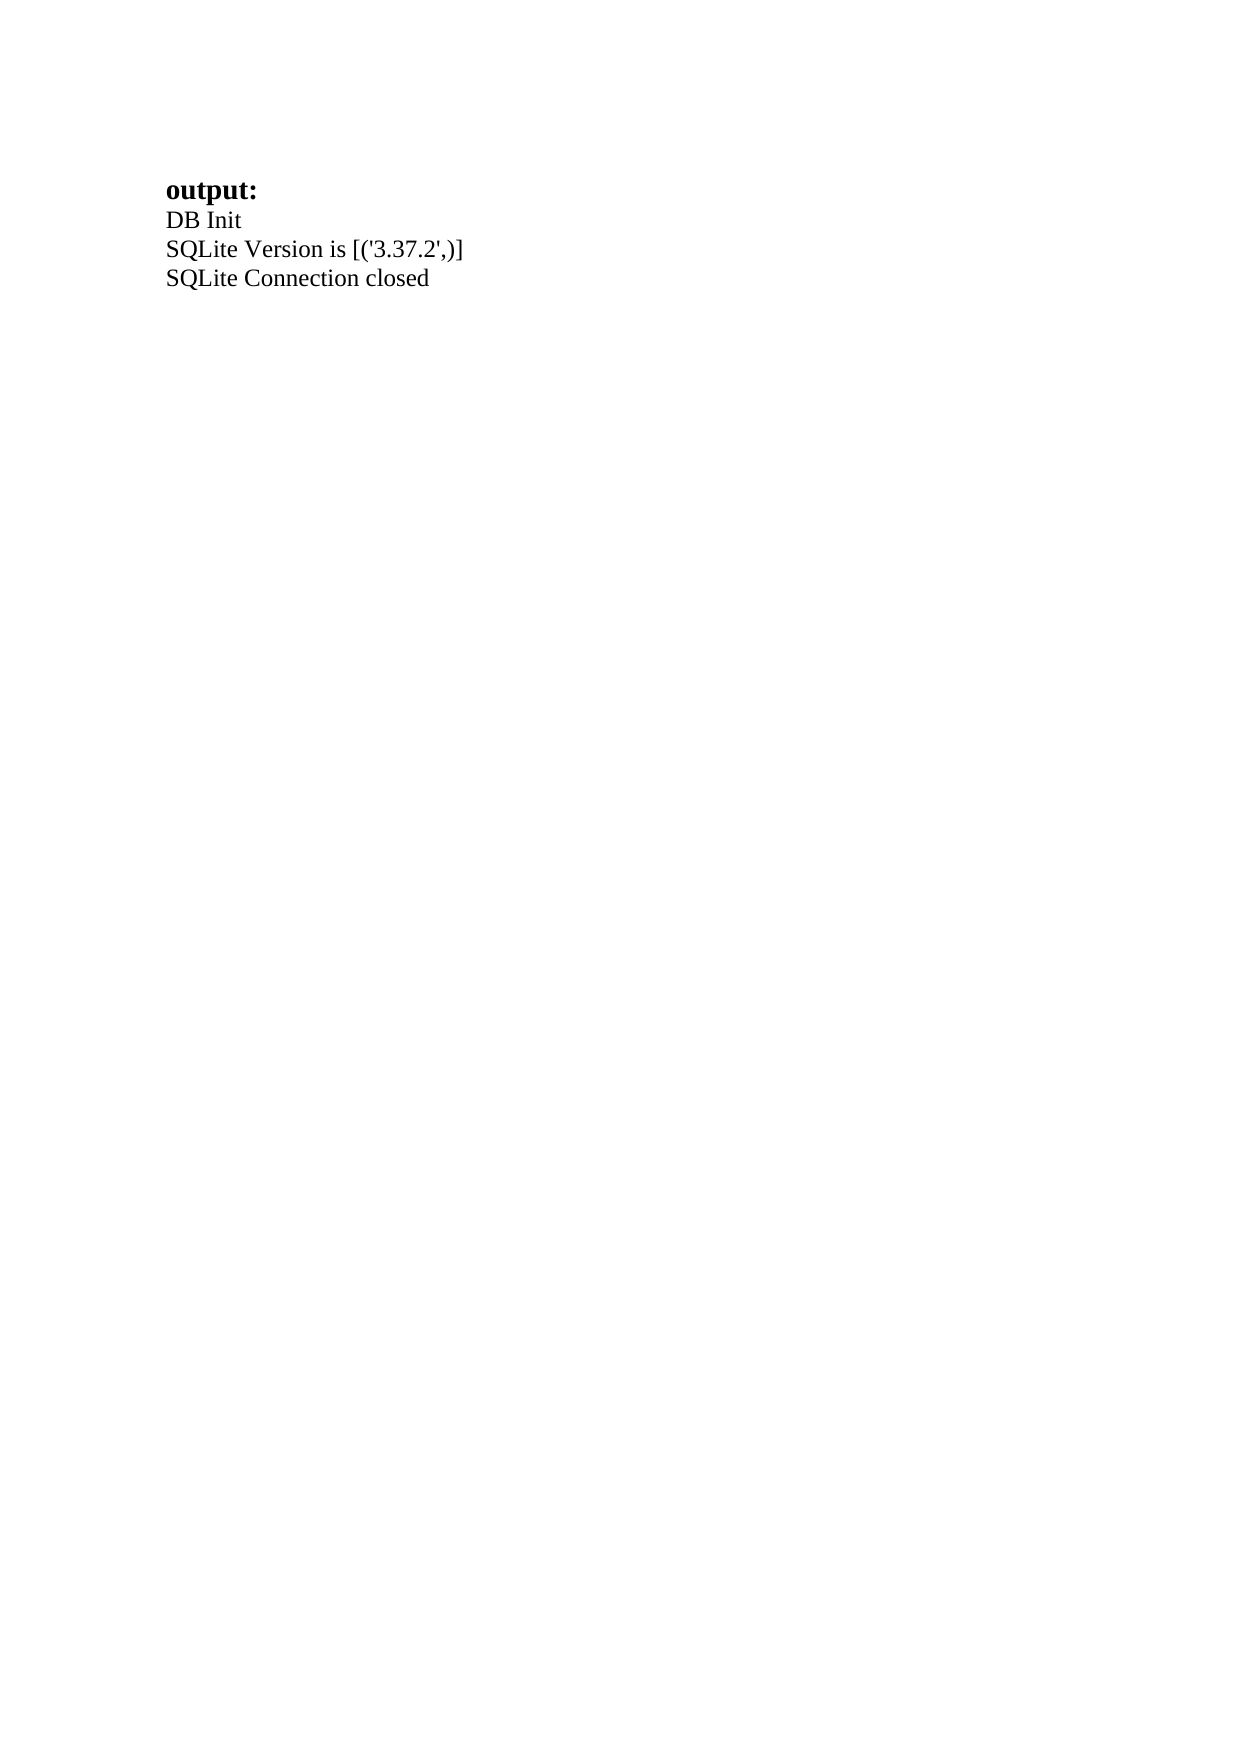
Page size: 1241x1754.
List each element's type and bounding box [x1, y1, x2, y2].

table_header [150, 150, 1091, 313]
